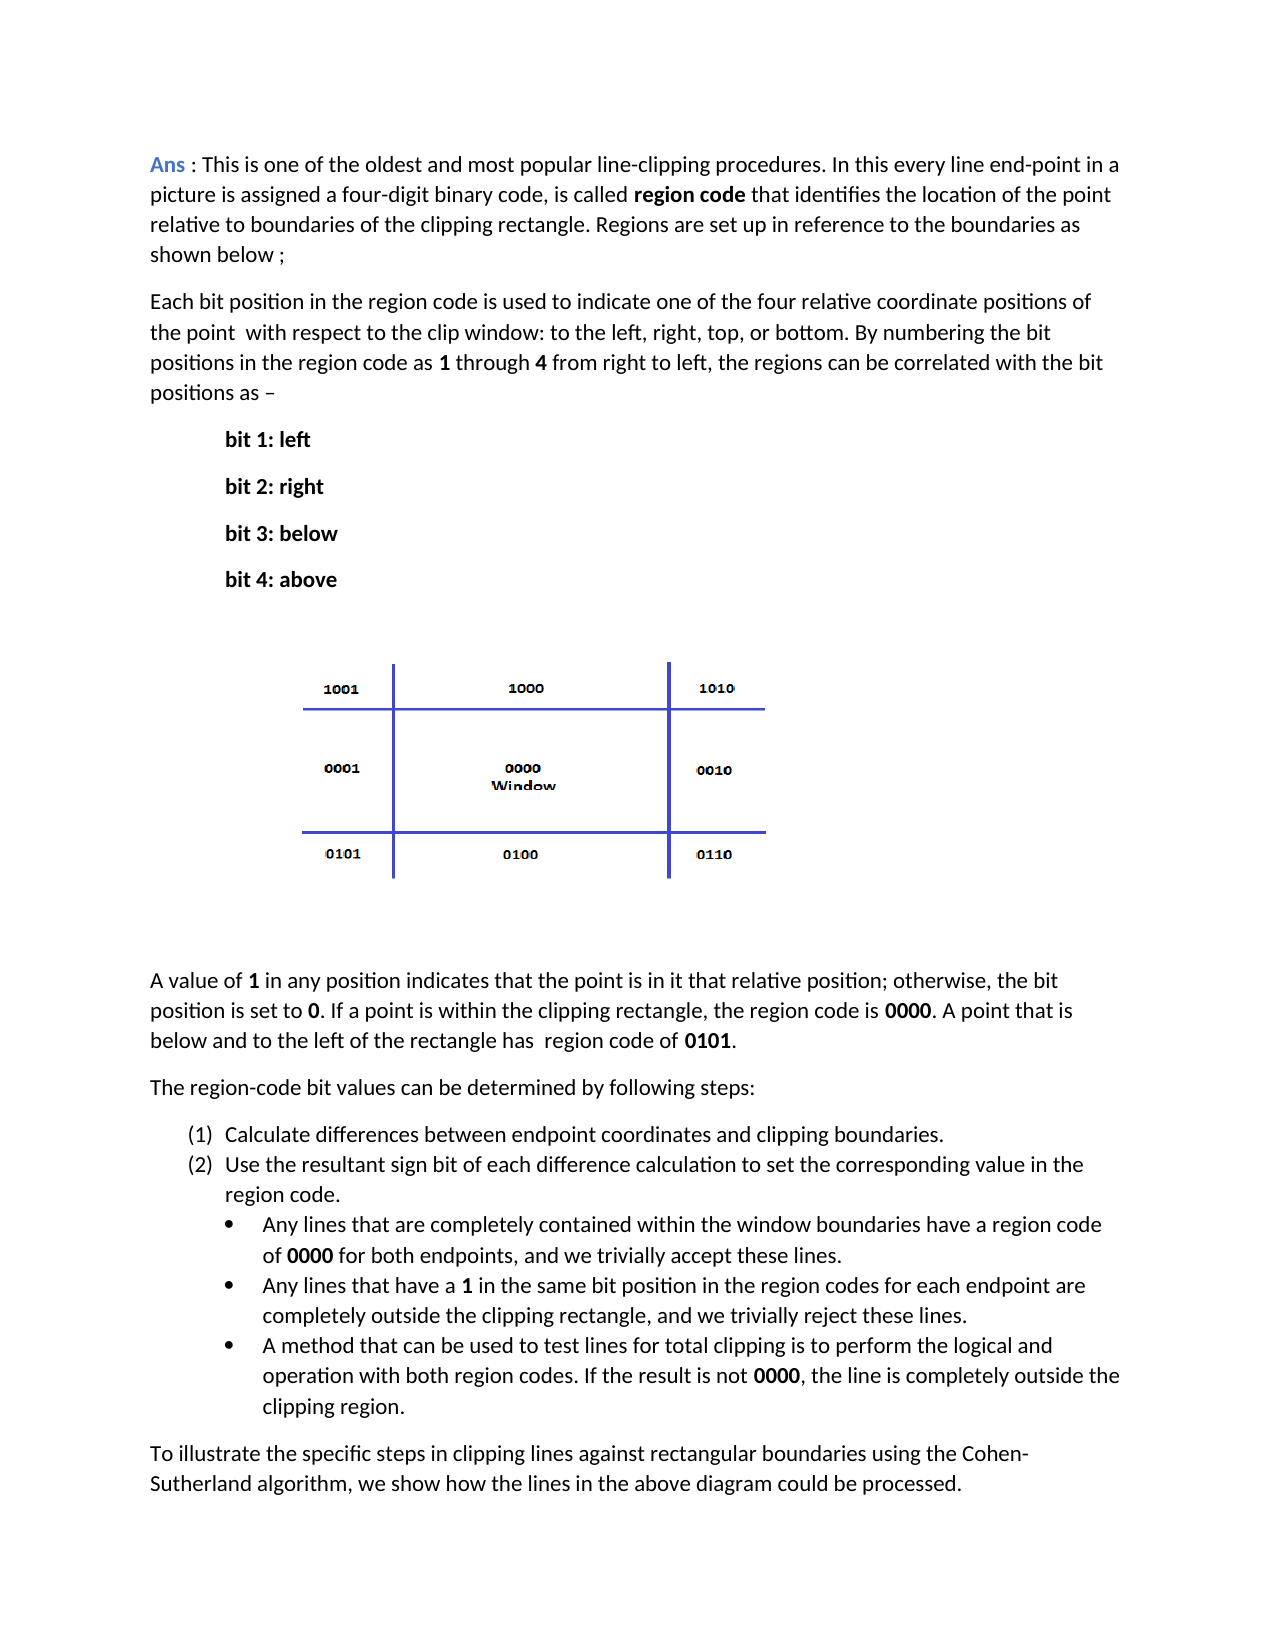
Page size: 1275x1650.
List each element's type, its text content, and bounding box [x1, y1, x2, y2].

text The region-code bit values can be determined by following steps: [150, 1073, 1125, 1101]
text A value of 1 in any position indicates that the point is in it that relative position; otherwise, the bit position is set to 0. If a point is within the clipping rectangle, the region code is 0000. A point that is below and to the left of the rectangle has region code of 0101. [150, 966, 1125, 1054]
text bit 2: right [150, 472, 1125, 500]
list Calculate differences between endpoint coordinates and clipping boundaries. [187, 1120, 1125, 1148]
list Any lines that have a 1 in the same bit position in the region codes for each endpoint are completely outside the clipping rectangle, and we trivially reject these lines. [225, 1271, 1125, 1329]
text Each bit position in the region code is used to indicate one of the four relative coordinate positions of the point with respect to the clip window: to the left, right, top, or bottom. By numbering the bit positions in the region code as 1 through 4 from right to left, the regions can be correlated with the bit positions as – [150, 287, 1125, 406]
list A method that can be used to test lines for total clipping is to perform the logical and operation with both region codes. If the result is not 0000, the line is completely outside the clipping region. [225, 1331, 1125, 1420]
list Use the resultant sign bit of each difference calculation to set the corresponding value in the region code. [187, 1150, 1125, 1208]
text bit 1: left [150, 425, 1125, 453]
text To illustrate the specific steps in clipping lines against rectangular boundaries using the Cohen-Sutherland algorithm, we show how the lines in the above diagram could be processed. [150, 1439, 1125, 1497]
picture [150, 612, 930, 947]
list Any lines that are completely contained within the window boundaries have a region code of 0000 for both endpoints, and we trivially accept these lines. [225, 1211, 1125, 1269]
text bit 4: above [150, 566, 1125, 594]
text Ans : This is one of the oldest and most popular line-clipping procedures. In this every line end-point in a picture is assigned a four-digit binary code, is called region code that identifies the location of the point relative to boundaries of the clipping rectangle. Regions are set up in reference to the boundaries as shown below ; [150, 150, 1125, 269]
text bit 3: below [150, 519, 1125, 547]
